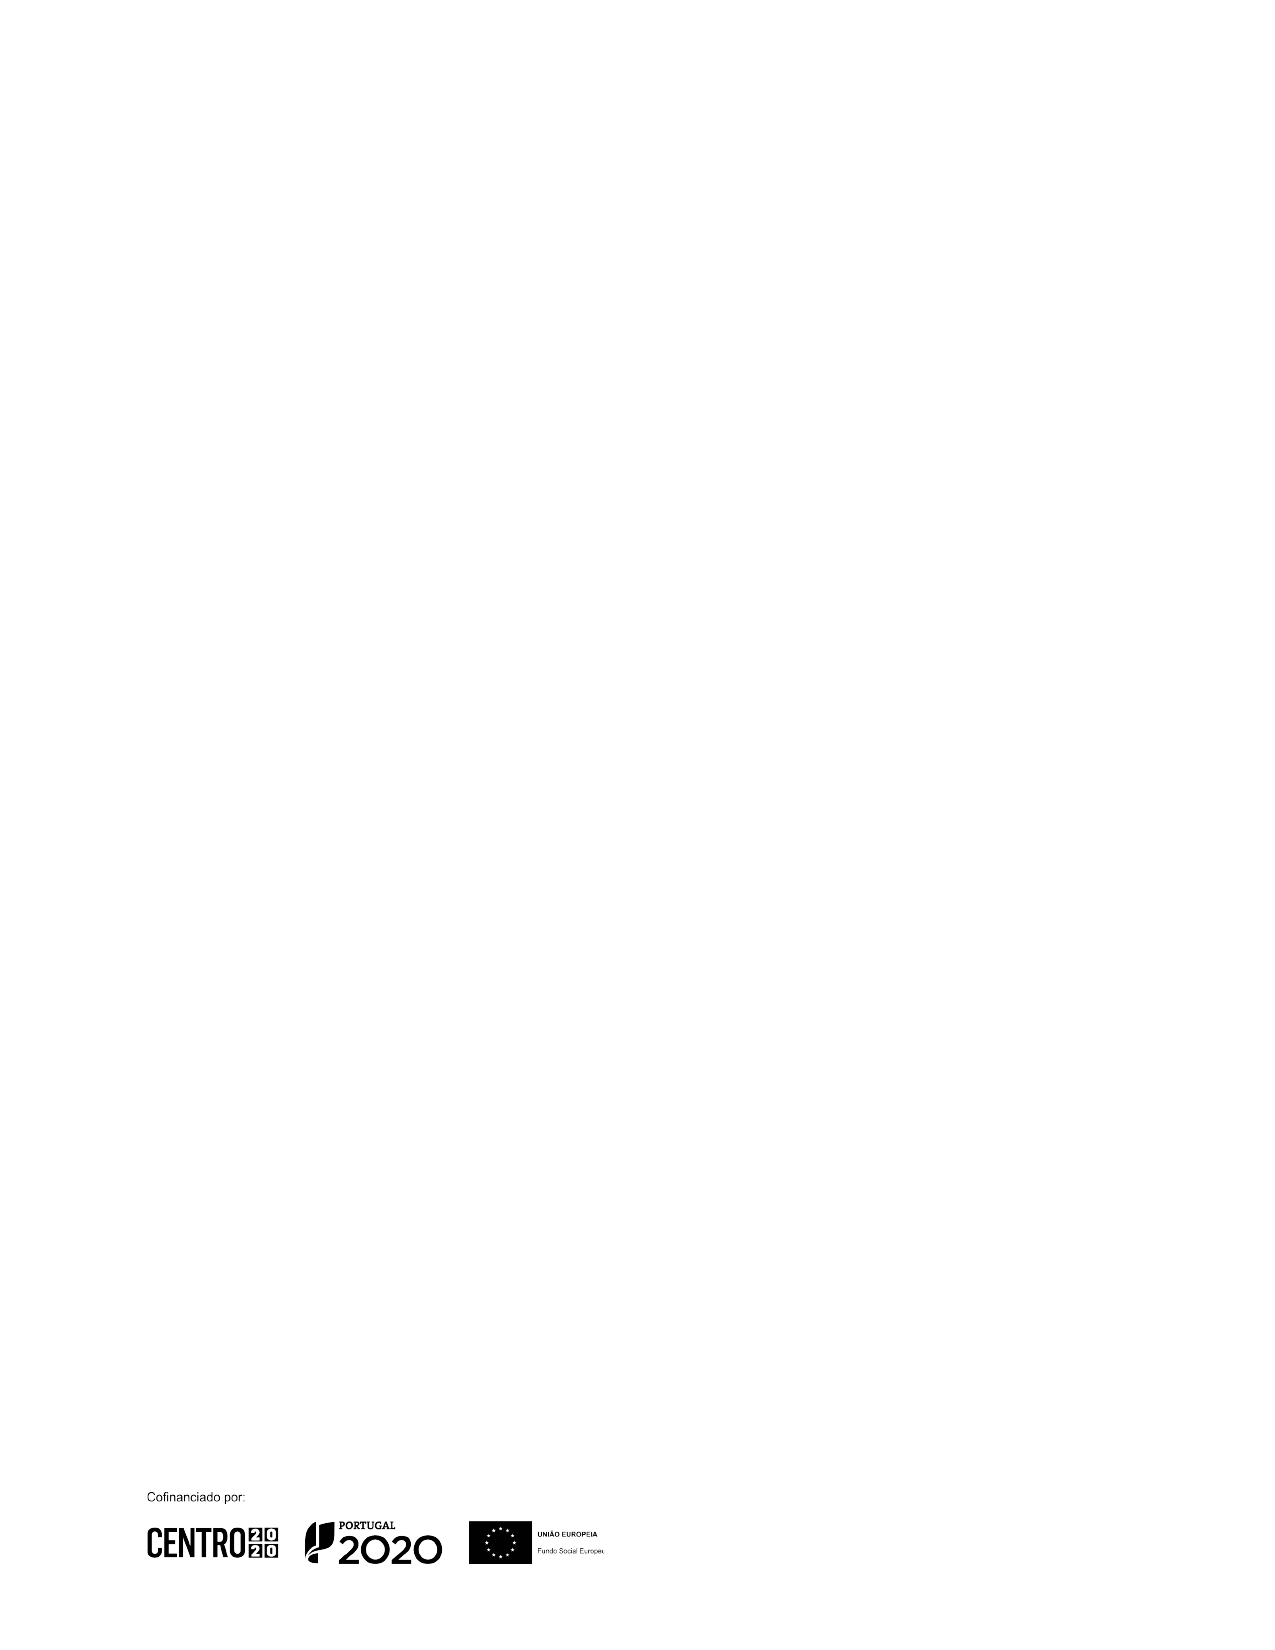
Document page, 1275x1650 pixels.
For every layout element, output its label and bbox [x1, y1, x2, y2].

picture [147, 1492, 605, 1564]
